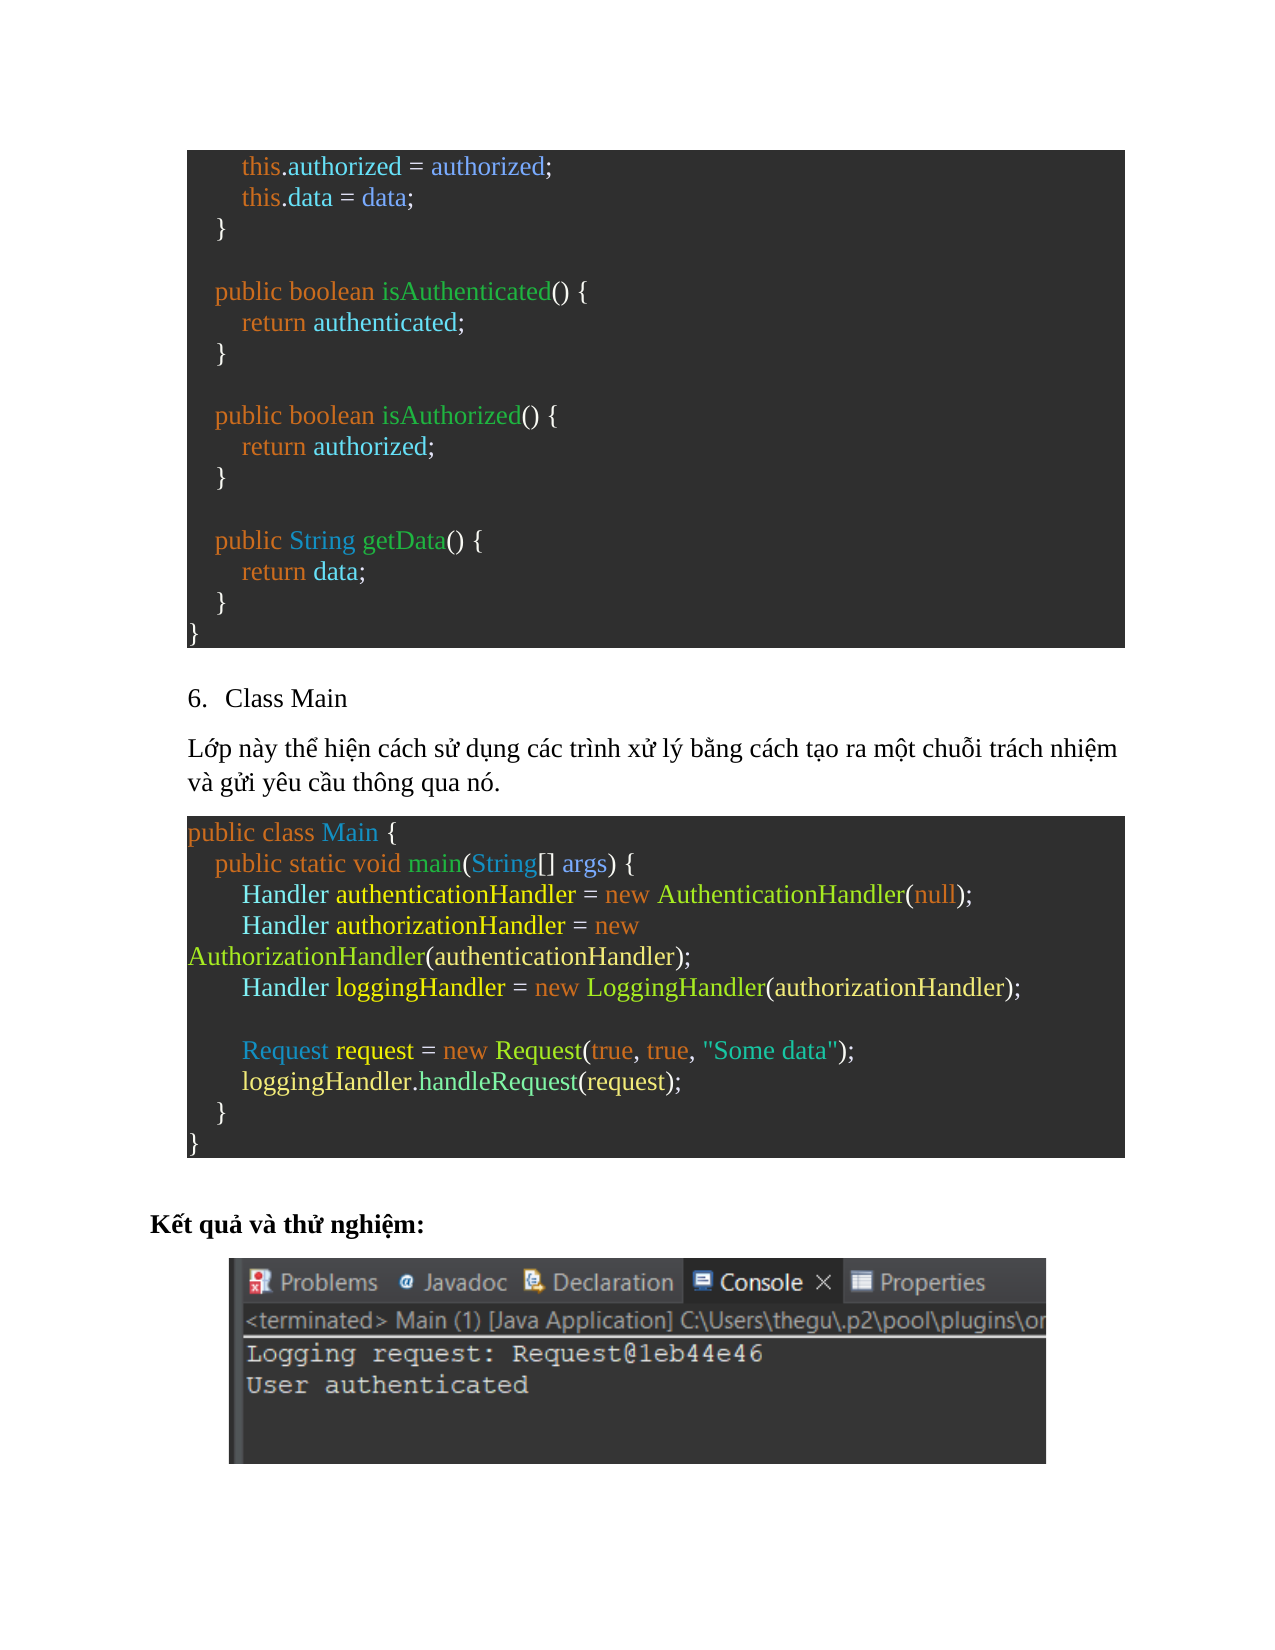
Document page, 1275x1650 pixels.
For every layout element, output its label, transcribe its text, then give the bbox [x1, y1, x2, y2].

text this.authorized = authorized; [187, 150, 1125, 181]
text Handler authorizationHandler = new AuthorizationHandler(authenticationHandler); [187, 909, 1125, 972]
text this.data = data; [187, 181, 1125, 212]
text Request request = new Request(true, true, "Some data"); [187, 1034, 1125, 1065]
text public class Main { [187, 816, 1125, 847]
text return data; [187, 555, 1125, 586]
text Handler authenticationHandler = new AuthenticationHandler(null); [187, 878, 1125, 909]
text } [187, 1096, 1125, 1127]
text } [187, 586, 1125, 617]
text Kết quả và thử nghiệm: [150, 1209, 1125, 1240]
text return authenticated; [187, 306, 1125, 337]
text } [187, 1127, 1125, 1158]
text } [187, 617, 1125, 648]
text Lớp này thể hiện cách sử dụng các trình xử lý bằng cách tạo ra một chuỗi trách nhiệm và gửi yêu cầu thông qua nó. [187, 732, 1125, 797]
picture [228, 1258, 1047, 1464]
text Handler loggingHandler = new LoggingHandler(authorizationHandler); [187, 972, 1125, 1003]
text return authorized; [187, 430, 1125, 461]
text } [187, 337, 1125, 368]
text public boolean isAuthenticated() { [187, 274, 1125, 306]
text loggingHandler.handleRequest(request); [187, 1065, 1125, 1096]
list Class Main [187, 682, 1125, 713]
text public String getData() { [187, 524, 1125, 555]
text public boolean isAuthorized() { [187, 399, 1125, 430]
text } [187, 212, 1125, 243]
text public static void main(String[] args) { [187, 847, 1125, 878]
text } [187, 461, 1125, 493]
